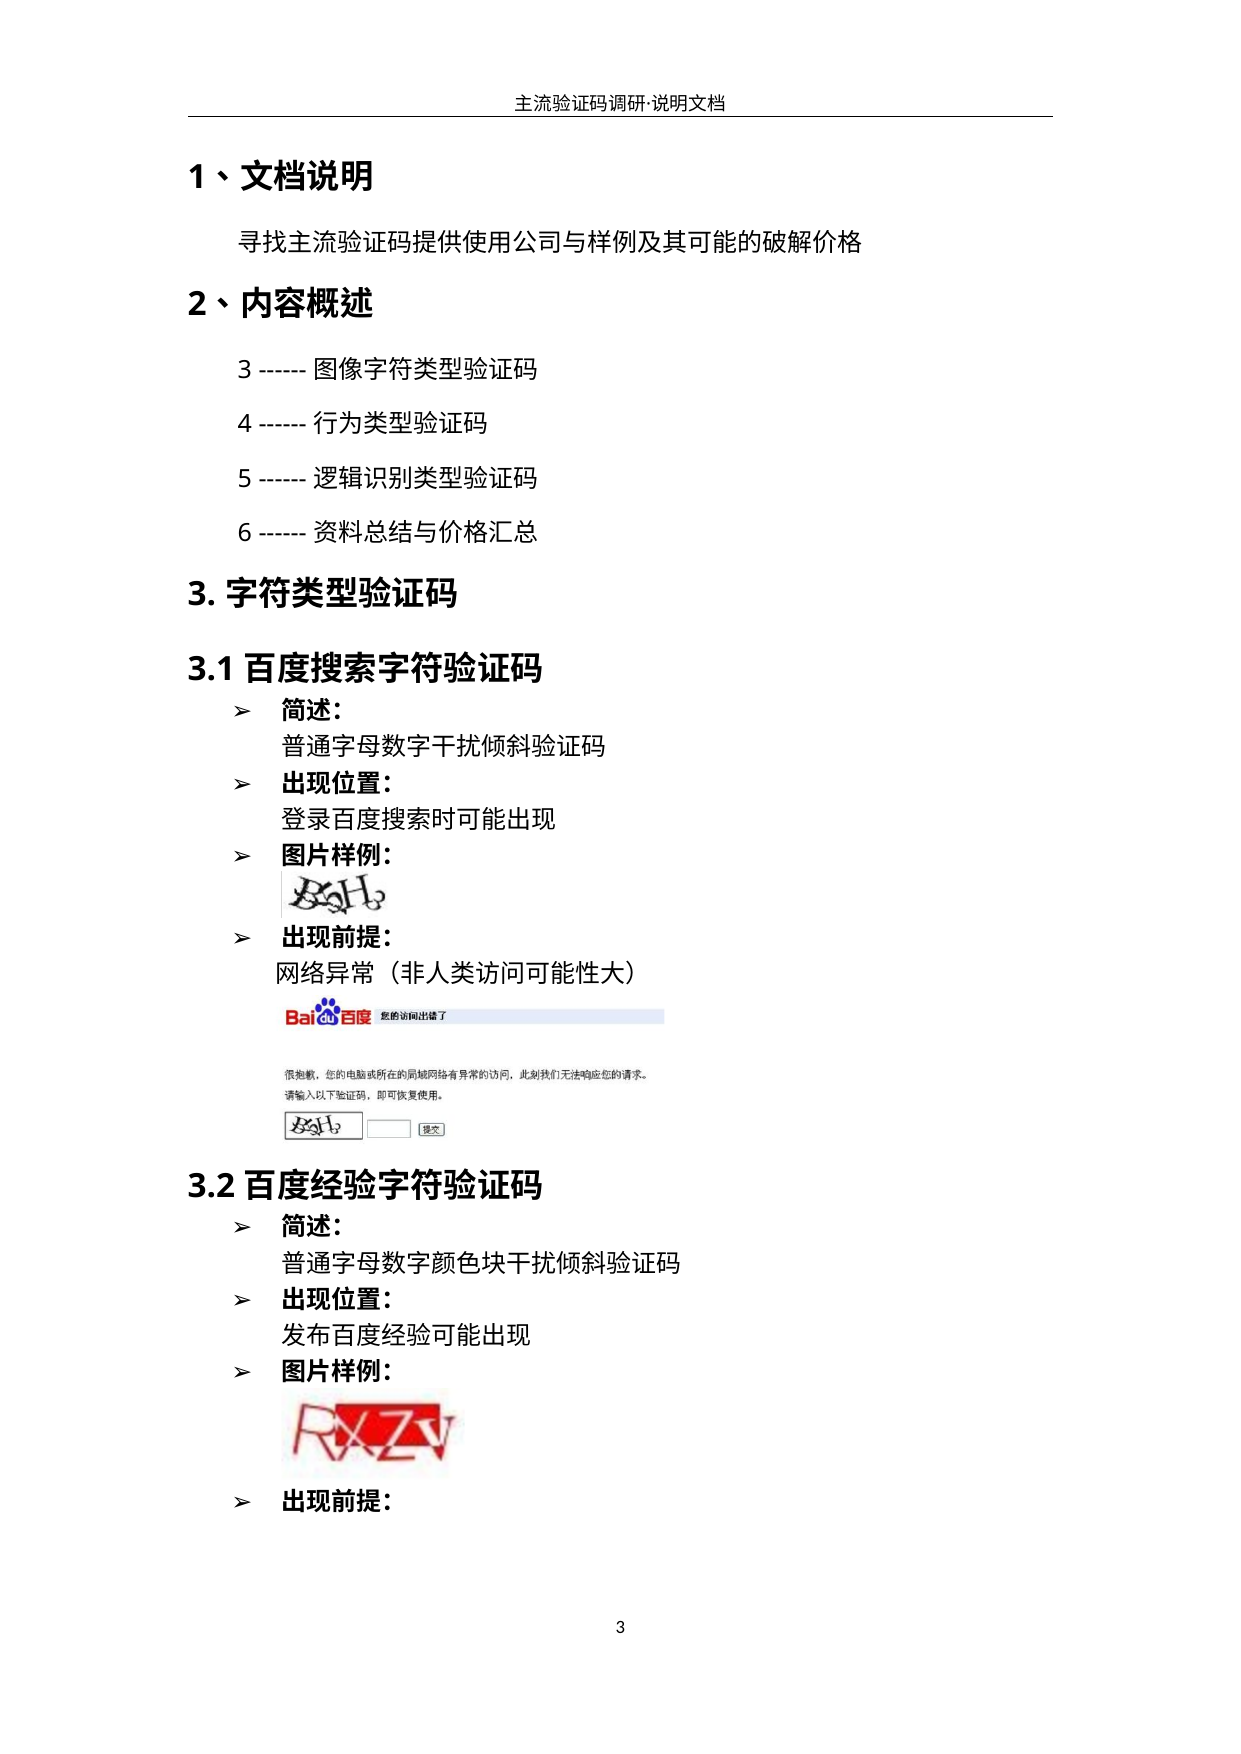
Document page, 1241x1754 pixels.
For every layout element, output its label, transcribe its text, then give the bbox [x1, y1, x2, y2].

list 图片样例： [231, 1352, 1053, 1388]
text 普通字母数字颜色块干扰倾斜验证码 [281, 1243, 1053, 1279]
subtitle 3.2 百度经验字符验证码 [187, 1158, 1053, 1207]
subtitle 2、内容概述 [187, 277, 1053, 325]
text 网络异常（非人类访问可能性大） [231, 953, 1053, 990]
text 6 ------ 资料总结与价格汇总 [187, 513, 1053, 549]
list 简述： [231, 1207, 1053, 1243]
list 出现前提： [231, 1482, 1053, 1518]
text 寻找主流验证码提供使用公司与样例及其可能的破解价格 [187, 223, 1053, 259]
list 出现位置： [231, 1279, 1053, 1316]
text 3 ------ 图像字符类型验证码 [187, 349, 1053, 386]
picture [281, 1388, 465, 1482]
subtitle 1、文档说明 [187, 150, 1053, 198]
picture [231, 989, 665, 1159]
text 发布百度经验可能出现 [281, 1316, 1053, 1352]
subtitle 3. 字符类型验证码 [187, 567, 1053, 616]
list 出现前提： [231, 917, 1053, 953]
subtitle 3.1 百度搜索字符验证码 [187, 642, 1053, 691]
text 普通字母数字干扰倾斜验证码 [281, 727, 1053, 763]
text 5 ------ 逻辑识别类型验证码 [187, 458, 1053, 494]
picture [281, 871, 422, 918]
list 出现位置： [231, 763, 1053, 799]
list 图片样例： [231, 836, 1053, 872]
list 简述： [231, 691, 1053, 727]
text 登录百度搜索时可能出现 [281, 799, 1053, 836]
text 4 ------ 行为类型验证码 [187, 404, 1053, 440]
